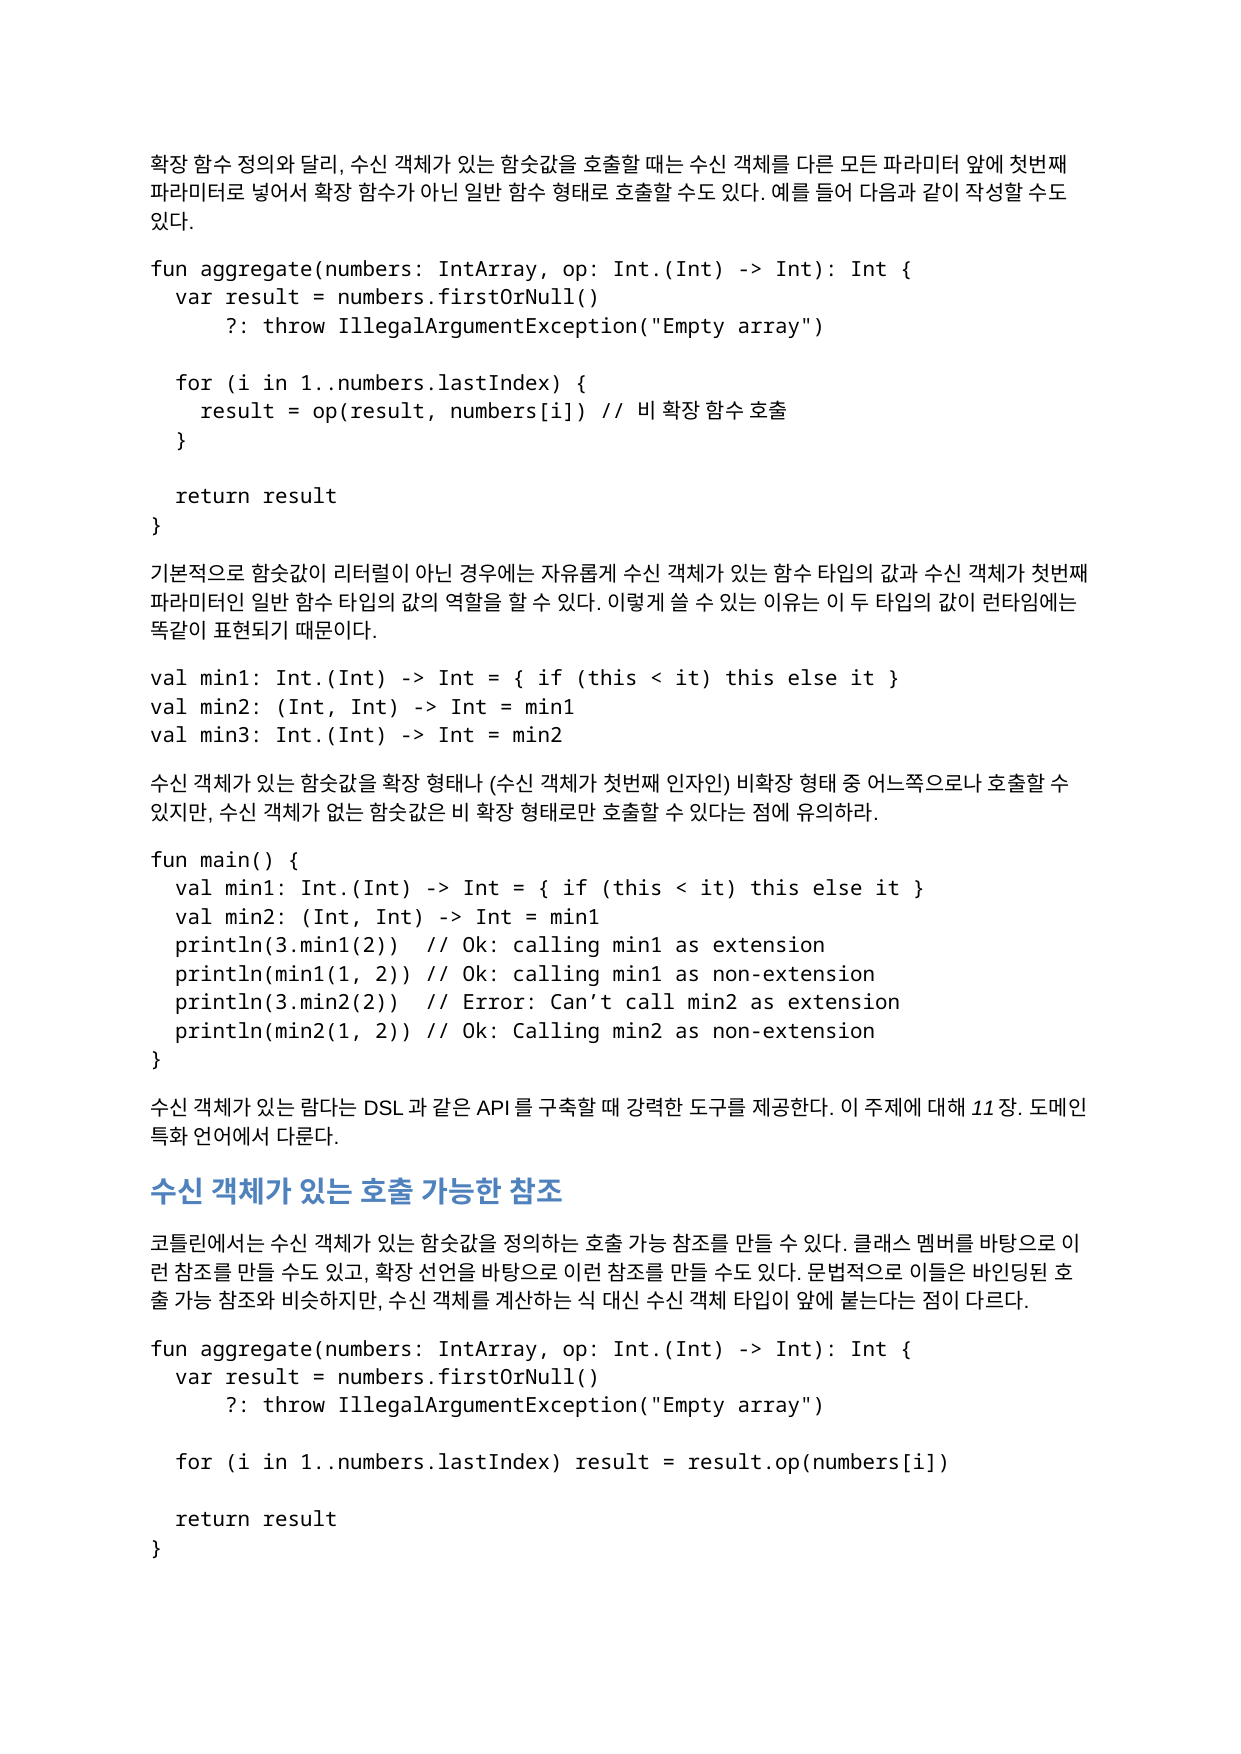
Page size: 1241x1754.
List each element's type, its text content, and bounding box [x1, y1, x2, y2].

text 코틀린에서는 수신 객체가 있는 함숫값을 정의하는 호출 가능 참조를 만들 수 있다. 클래스 멤버를 바탕으로 이런 참조를 만들 수도 있고, 확장 선언을 바탕으로 이런 참조를 만들 수도 있다. 문법적으로 이들은 바인딩된 호출 가능 참조와 비슷하지만, 수신 객체를 계산하는 식 대신 수신 객체 타입이 앞에 붙는다는 점이 다르다. [150, 1229, 1090, 1315]
subtitle 수신 객체가 있는 호출 가능한 참조 [150, 1171, 1090, 1211]
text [150, 1334, 1090, 1585]
text fun main() { val min1: Int.(Int) -> Int = { if (this < it) this else it } val min2: (Int, Int) -> Int = min1 println(3.min1(2)) // Ok: calling min1 as extension println(min1(1, 2)) // Ok: calling min1 as non-extension println(3.min2(2)) // Error: Can’t call min2 as extension println(min2(1, 2)) // Ok: Calling min2 as non-extension } [150, 845, 1090, 1073]
text 기본적으로 함숫값이 리터럴이 아닌 경우에는 자유롭게 수신 객체가 있는 함수 타입의 값과 수신 객체가 첫번째 파라미터인 일반 함수 타입의 값의 역할을 할 수 있다. 이렇게 쓸 수 있는 이유는 이 두 타입의 값이 런타임에는 똑같이 표현되기 때문이다. [150, 559, 1090, 644]
text fun aggregate(numbers: IntArray, op: Int.(Int) -> Int): Int { var result = numbers.firstOrNull() ?: throw IllegalArgumentException("Empty array") for (i in 1..numbers.lastIndex) { result = op(result, numbers[i]) // 비 확장 함수 호출 } return result } [150, 254, 1090, 538]
text 수신 객체가 있는 람다는 DSL과 같은 API를 구축할 때 강력한 도구를 제공한다. 이 주제에 대해 11장. 도메인 특화 언어에서 다룬다. [150, 1093, 1090, 1150]
text val min1: Int.(Int) -> Int = { if (this < it) this else it } val min2: (Int, Int) -> Int = min1 val min3: Int.(Int) -> Int = min2 [150, 663, 1090, 749]
text 확장 함수 정의와 달리, 수신 객체가 있는 함숫값을 호출할 때는 수신 객체를 다른 모든 파라미터 앞에 첫번째 파라미터로 넣어서 확장 함수가 아닌 일반 함수 형태로 호출할 수도 있다. 예를 들어 다음과 같이 작성할 수도 있다. [150, 150, 1090, 235]
text 수신 객체가 있는 함숫값을 확장 형태나 (수신 객체가 첫번째 인자인) 비확장 형태 중 어느쪽으로나 호출할 수 있지만, 수신 객체가 없는 함숫값은 비 확장 형태로만 호출할 수 있다는 점에 유의하라. [150, 769, 1090, 826]
